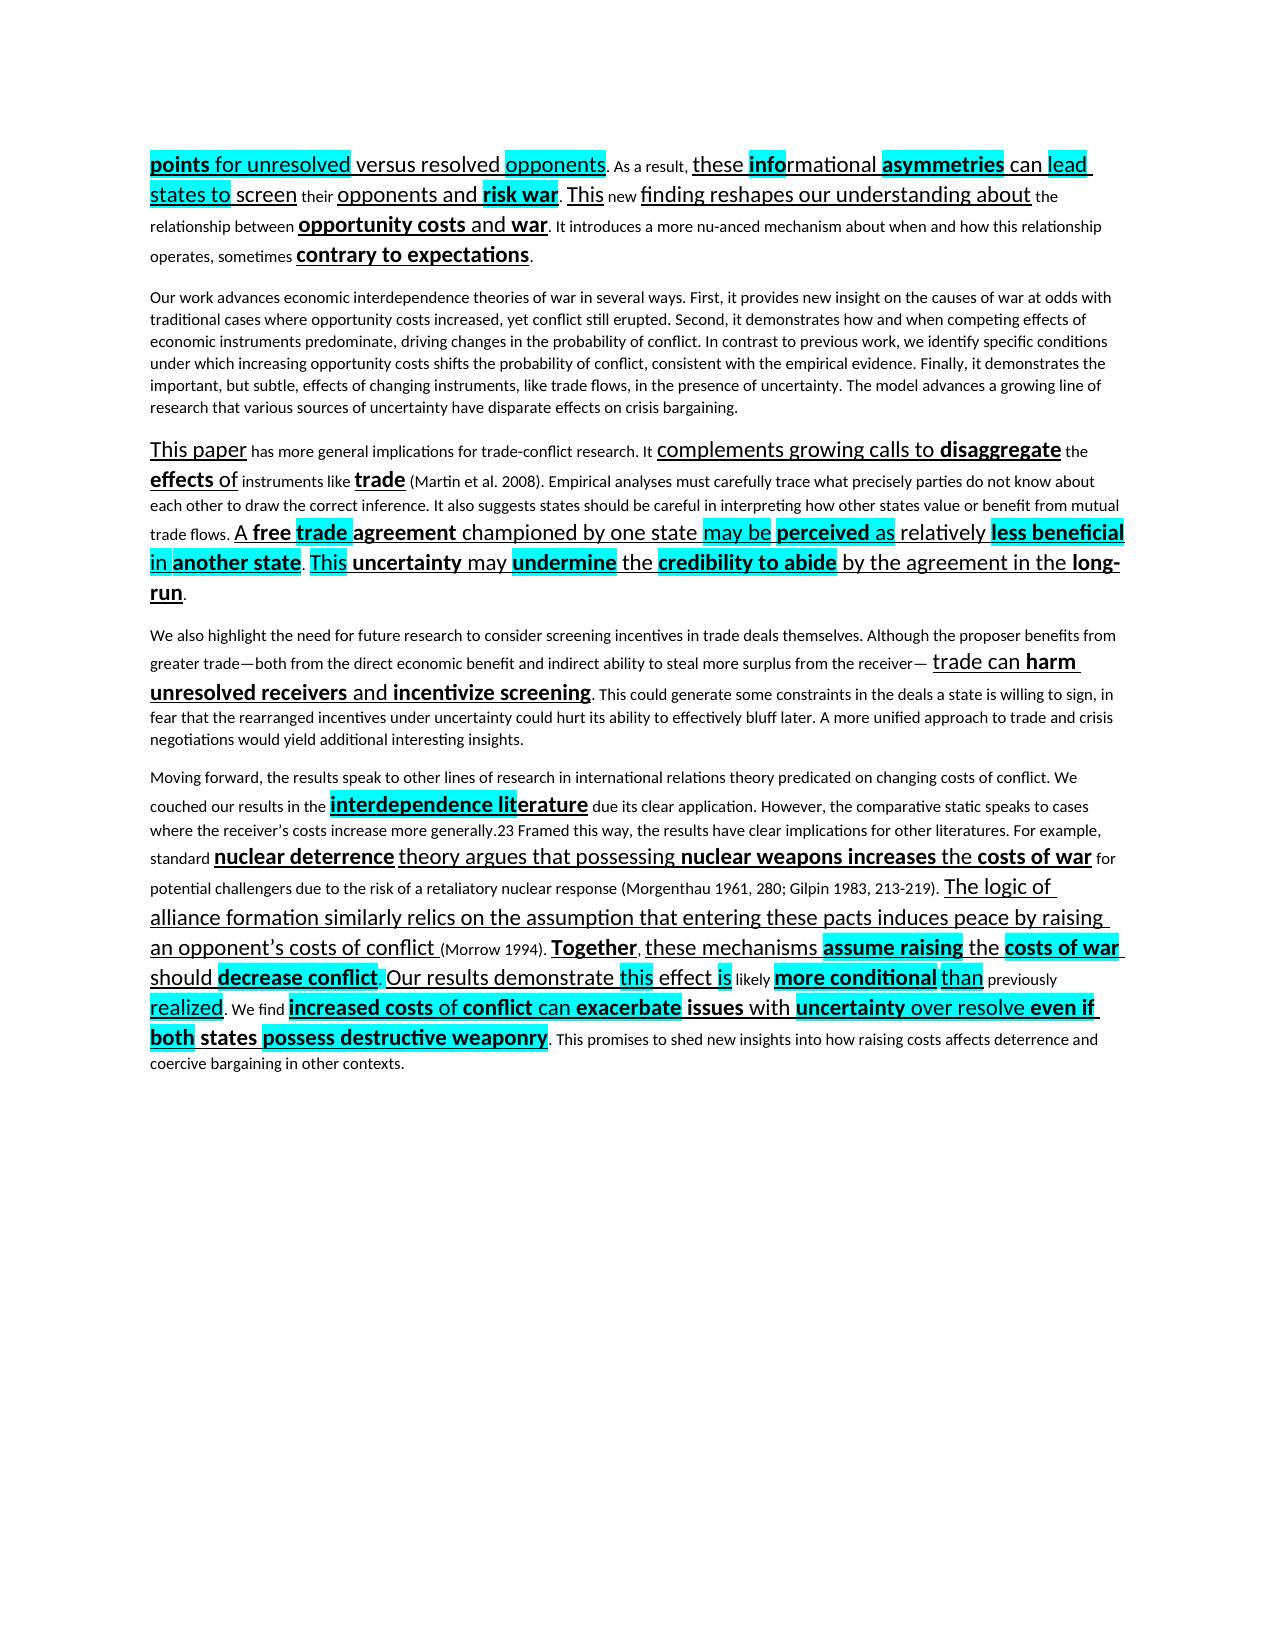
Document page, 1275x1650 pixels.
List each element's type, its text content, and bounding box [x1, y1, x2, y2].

text This paper has more general implications for trade-conflict research. It complements growing calls to disaggregate the effects of instruments like trade (Martin et al. 2008). Empirical analyses must carefully trace what precisely parties do not know about each other to draw the correct inference. It also suggests states should be careful in interpreting how other states value or benefit from mutual trade flows. A free trade agreement championed by one state may be perceived as relatively less beneficial in another state. This uncertainty may undermine the credibility to abide by the agreement in the long-run. [150, 435, 1125, 606]
text Our work advances economic interdependence theories of war in several ways. First, it provides new insight on the causes of war at odds with traditional cases where opportunity costs increased, yet conflict still erupted. Second, it demonstrates how and when competing effects of economic instruments predominate, driving changes in the probability of conflict. In contrast to previous work, we identify specific conditions under which increasing opportunity costs shifts the probability of conflict, consistent with the empirical evidence. Finally, it demonstrates the important, but subtle, effects of changing instruments, like trade flows, in the presence of uncertainty. The model advances a growing line of research that various sources of uncertainty have disparate effects on crisis bargaining. [150, 287, 1125, 417]
text Moving forward, the results speak to other lines of research in international relations theory predicated on changing costs of conflict. We couched our results in the interdependence literature due its clear application. However, the comparative static speaks to cases where the receiver’s costs increase more generally.23 Framed this way, the results have clear implications for other literatures. For example, standard nuclear deterrence theory argues that possessing nuclear weapons increases the costs of war for potential challengers due to the risk of a retaliatory nuclear response (Morgenthau 1961, 280; Gilpin 1983, 213-219). The logic of alliance formation similarly relics on the assumption that entering these pacts induces peace by raising an opponent’s costs of conflict (Morrow 1994). Together, these mechanisms assume raising the costs of war should decrease conflict. Our results demonstrate this effect is likely more conditional than previously realized. We find increased costs of conflict can exacerbate issues with uncertainty over resolve even if both states possess destructive weaponry. This promises to shed new insights into how raising costs affects deterrence and coercive bargaining in other contexts. [150, 768, 1125, 1073]
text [150, 150, 1125, 269]
text We also highlight the need for future research to consider screening incentives in trade deals themselves. Although the proposer benefits from greater trade—both from the direct economic benefit and indirect ability to steal more surplus from the receiver— trade can harm unresolved receivers and incentivize screening. This could generate some constraints in the deals a state is willing to sign, in fear that the rearranged incentives under uncertainty could hurt its ability to effectively bluff later. A more unified approach to trade and crisis negotiations would yield additional interesting insights. [150, 625, 1125, 749]
